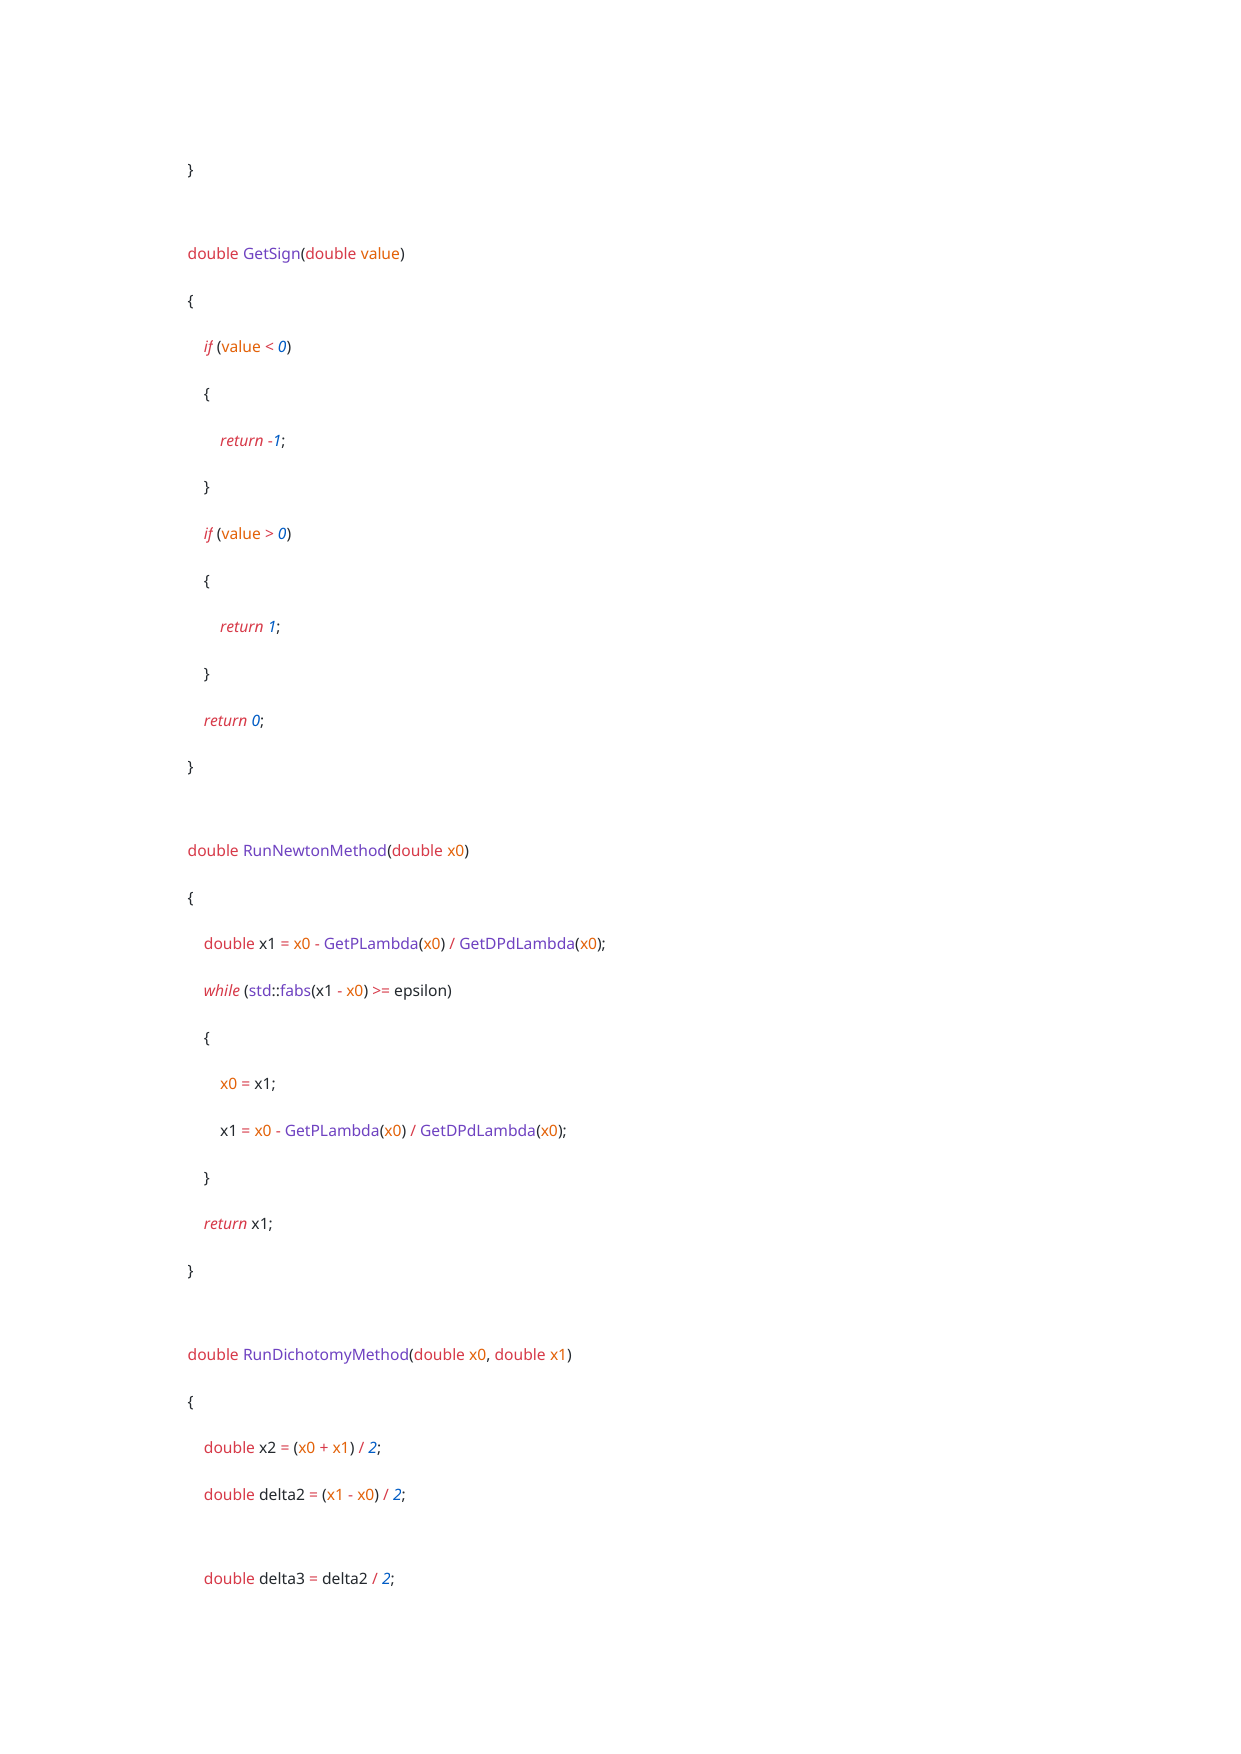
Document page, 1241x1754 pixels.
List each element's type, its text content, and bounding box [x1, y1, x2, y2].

text double x1 = x0 - GetPLambda(x0) / GetDPdLambda(x0); [187, 924, 1053, 954]
text } [187, 747, 1053, 777]
text return 1; [187, 607, 1053, 637]
text } [187, 1158, 1053, 1188]
text { [187, 1018, 1053, 1048]
text double GetSign(double value) [187, 234, 1053, 264]
text } [187, 467, 1053, 497]
text while (std::fabs(x1 - x0) >= epsilon) [187, 971, 1053, 1001]
text double x2 = (x0 + x1) / 2; [187, 1428, 1053, 1458]
text return -1; [187, 421, 1053, 451]
text if (value > 0) [187, 514, 1053, 544]
text { [187, 878, 1053, 908]
text { [187, 374, 1053, 404]
text } [187, 1251, 1053, 1281]
text { [187, 281, 1053, 311]
text x0 = x1; [187, 1064, 1053, 1094]
text } [187, 654, 1053, 684]
text { [187, 561, 1053, 591]
text x1 = x0 - GetPLambda(x0) / GetDPdLambda(x0); [187, 1111, 1053, 1141]
text } [187, 150, 1053, 180]
text double delta3 = delta2 / 2; [187, 1559, 1053, 1589]
text double delta2 = (x1 - x0) / 2; [187, 1475, 1053, 1505]
text return x1; [187, 1204, 1053, 1234]
text double RunNewtonMethod(double x0) [187, 831, 1053, 861]
text double RunDichotomyMethod(double x0, double x1) [187, 1335, 1053, 1365]
text return 0; [187, 701, 1053, 731]
text { [187, 1382, 1053, 1412]
text if (value < 0) [187, 327, 1053, 357]
